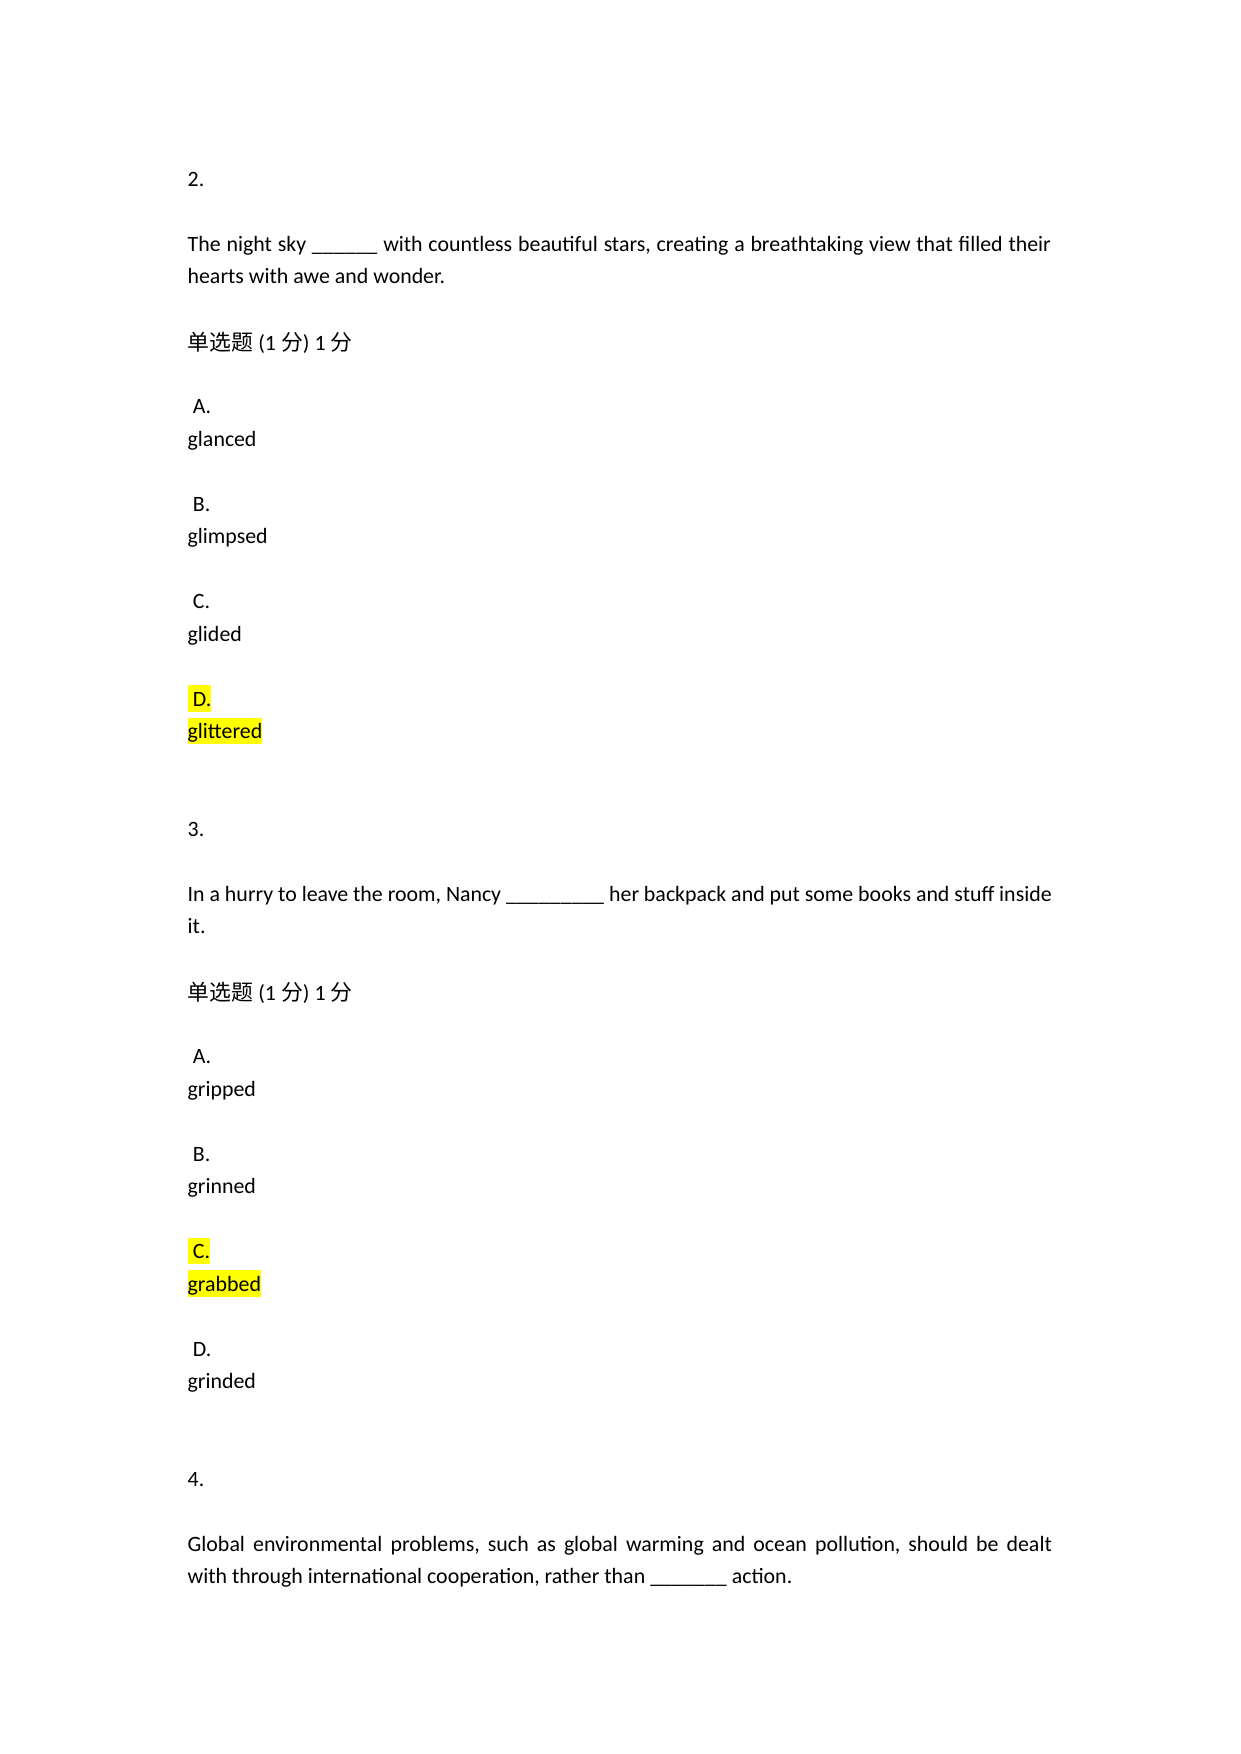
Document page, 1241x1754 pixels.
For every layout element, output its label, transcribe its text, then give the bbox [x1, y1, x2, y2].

text 2. [187, 162, 1053, 194]
text Global environmental problems, such as global warming and ocean pollution, should be dealt with through international cooperation, rather than _______ action. [187, 1527, 1053, 1592]
text D. [187, 1332, 1053, 1364]
text The night sky ______ with countless beautiful stars, creating a breathtaking view that filled their hearts with awe and wonder. [187, 227, 1053, 292]
text C. [187, 1234, 1053, 1267]
text A. [187, 389, 1053, 422]
text 4. [187, 1462, 1053, 1494]
text B. [187, 1137, 1053, 1169]
text 单选题 (1 分) 1分 [187, 974, 1053, 1007]
text grabbed [187, 1267, 1053, 1299]
text glimpsed [187, 519, 1053, 552]
text A. [187, 1039, 1053, 1072]
text 3. [187, 812, 1053, 844]
text C. [187, 584, 1053, 617]
text grinded [187, 1364, 1053, 1397]
text D. [187, 682, 1053, 714]
text In a hurry to leave the room, Nancy _________ her backpack and put some books and stuff inside it. [187, 877, 1053, 942]
text glanced [187, 422, 1053, 454]
text 单选题 (1 分) 1分 [187, 324, 1053, 357]
text glittered [187, 714, 1053, 747]
text gripped [187, 1072, 1053, 1104]
text grinned [187, 1169, 1053, 1202]
text B. [187, 487, 1053, 519]
text glided [187, 617, 1053, 649]
